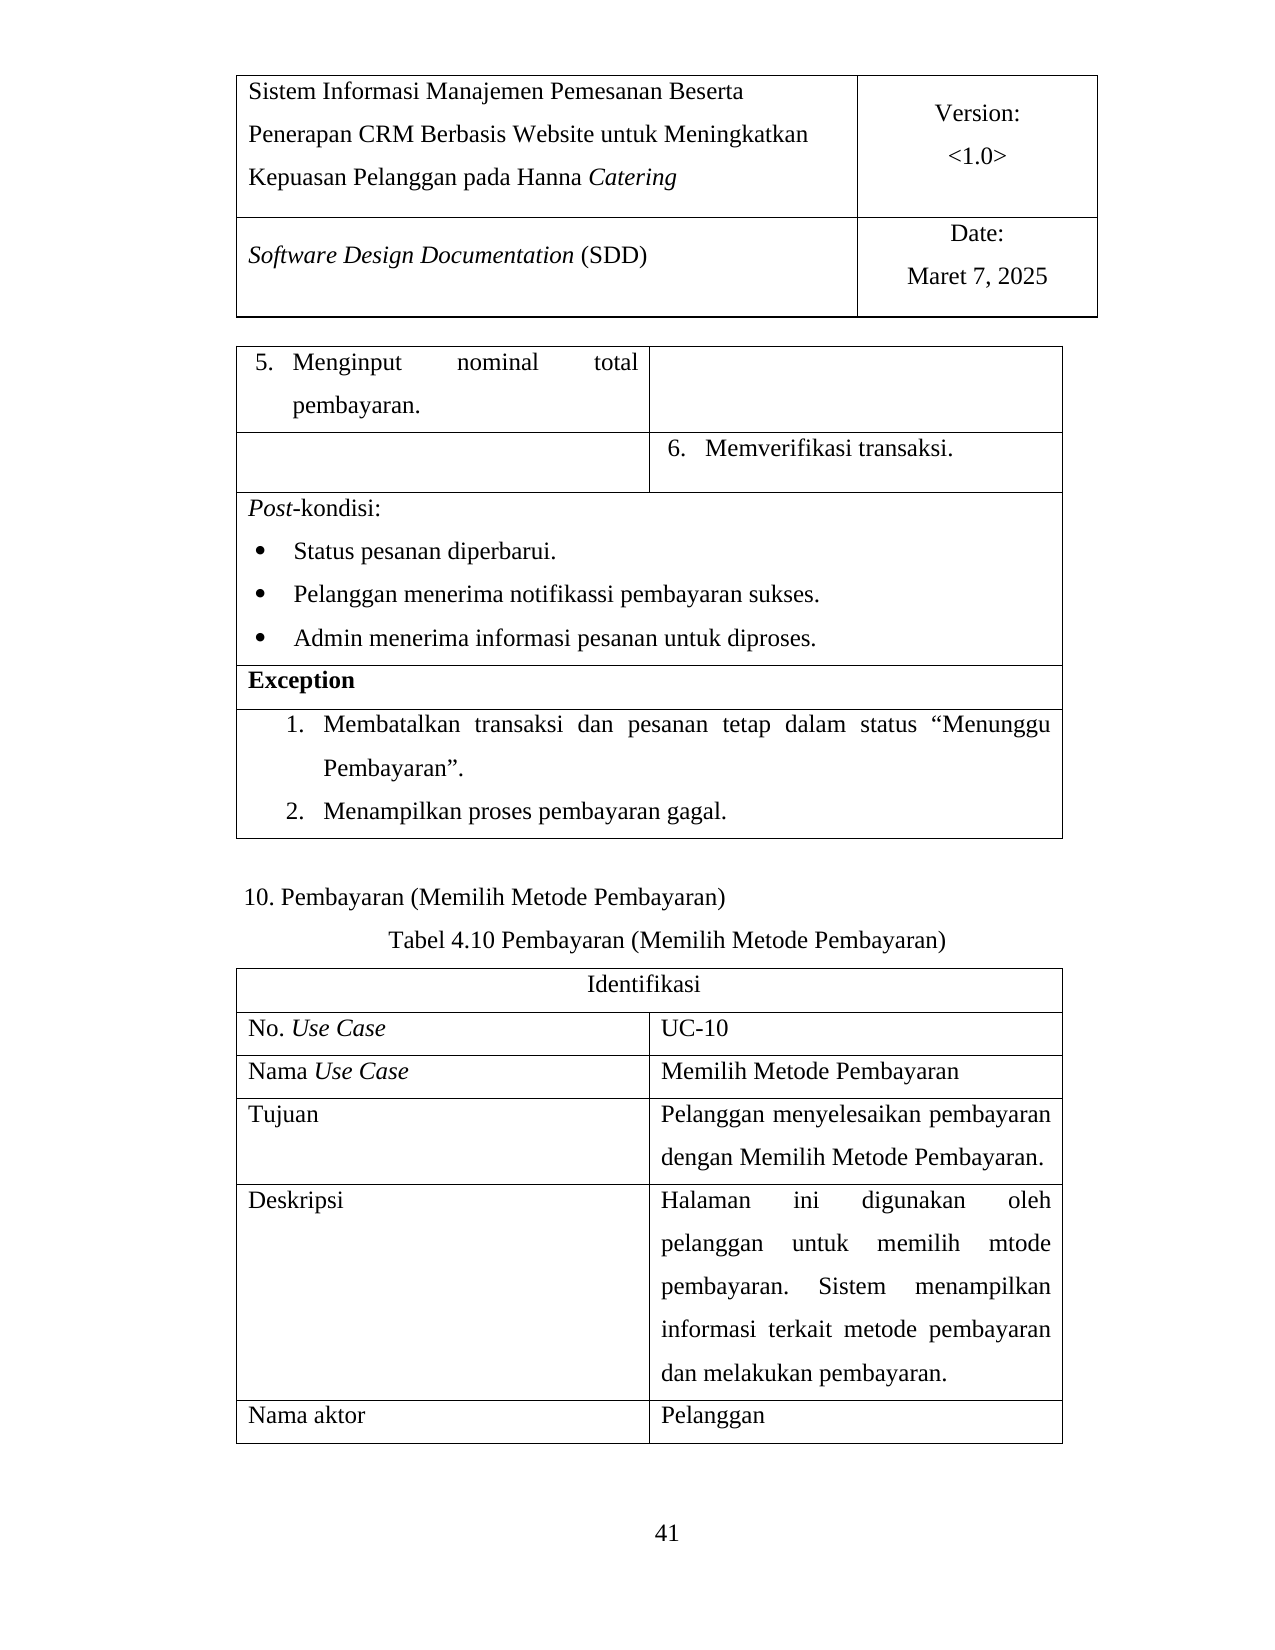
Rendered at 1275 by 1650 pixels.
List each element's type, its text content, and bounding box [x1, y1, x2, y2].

table_cell Deskripsi [237, 1185, 649, 1399]
table_cell Tujuan [237, 1099, 649, 1184]
table_cell Exception [237, 666, 649, 708]
table_cell Menginput nominal total pembayaran. [237, 347, 649, 432]
table_cell Memilih Metode Pembayaran [650, 1056, 1062, 1098]
table_cell [650, 666, 1062, 708]
table_header Identifikasi [576, 969, 1062, 1012]
table_cell No. Use Case [237, 1013, 649, 1055]
table_cell Pelanggan menyelesaikan pembayaran dengan Memilih Metode Pembayaran. [650, 1099, 1062, 1184]
table_cell UC-10 [650, 1013, 1062, 1055]
table_cell Halaman ini digunakan oleh pelanggan untuk memilih mtode pembayaran. Sistem menampilkan informasi terkait metode pembayaran dan melakukan pembayaran. [650, 1185, 1062, 1399]
table_header [237, 969, 576, 1012]
table_cell Nama Use Case [237, 1056, 649, 1098]
table_cell Post-kondisi: Status pesanan diperbarui. Pelanggan menerima notifikassi pembayaran sukses. Admin menerima informasi pesanan untuk diproses. [237, 493, 1062, 664]
table_cell [237, 433, 649, 492]
table_cell Membatalkan transaksi dan pesanan tetap dalam status “Menunggu Pembayaran”. Menampilkan proses pembayaran gagal. [237, 710, 1062, 838]
list Pembayaran (Memilih Metode Pembayaran) [243, 882, 1098, 911]
table_cell Memverifikasi transaksi. [650, 433, 1062, 492]
table_cell [650, 347, 1062, 432]
text Tabel 4.10 Pembayaran (Memilih Metode Pembayaran) [236, 925, 1098, 954]
table_cell Nama aktor [237, 1401, 649, 1442]
table_cell Pelanggan [650, 1401, 1062, 1442]
